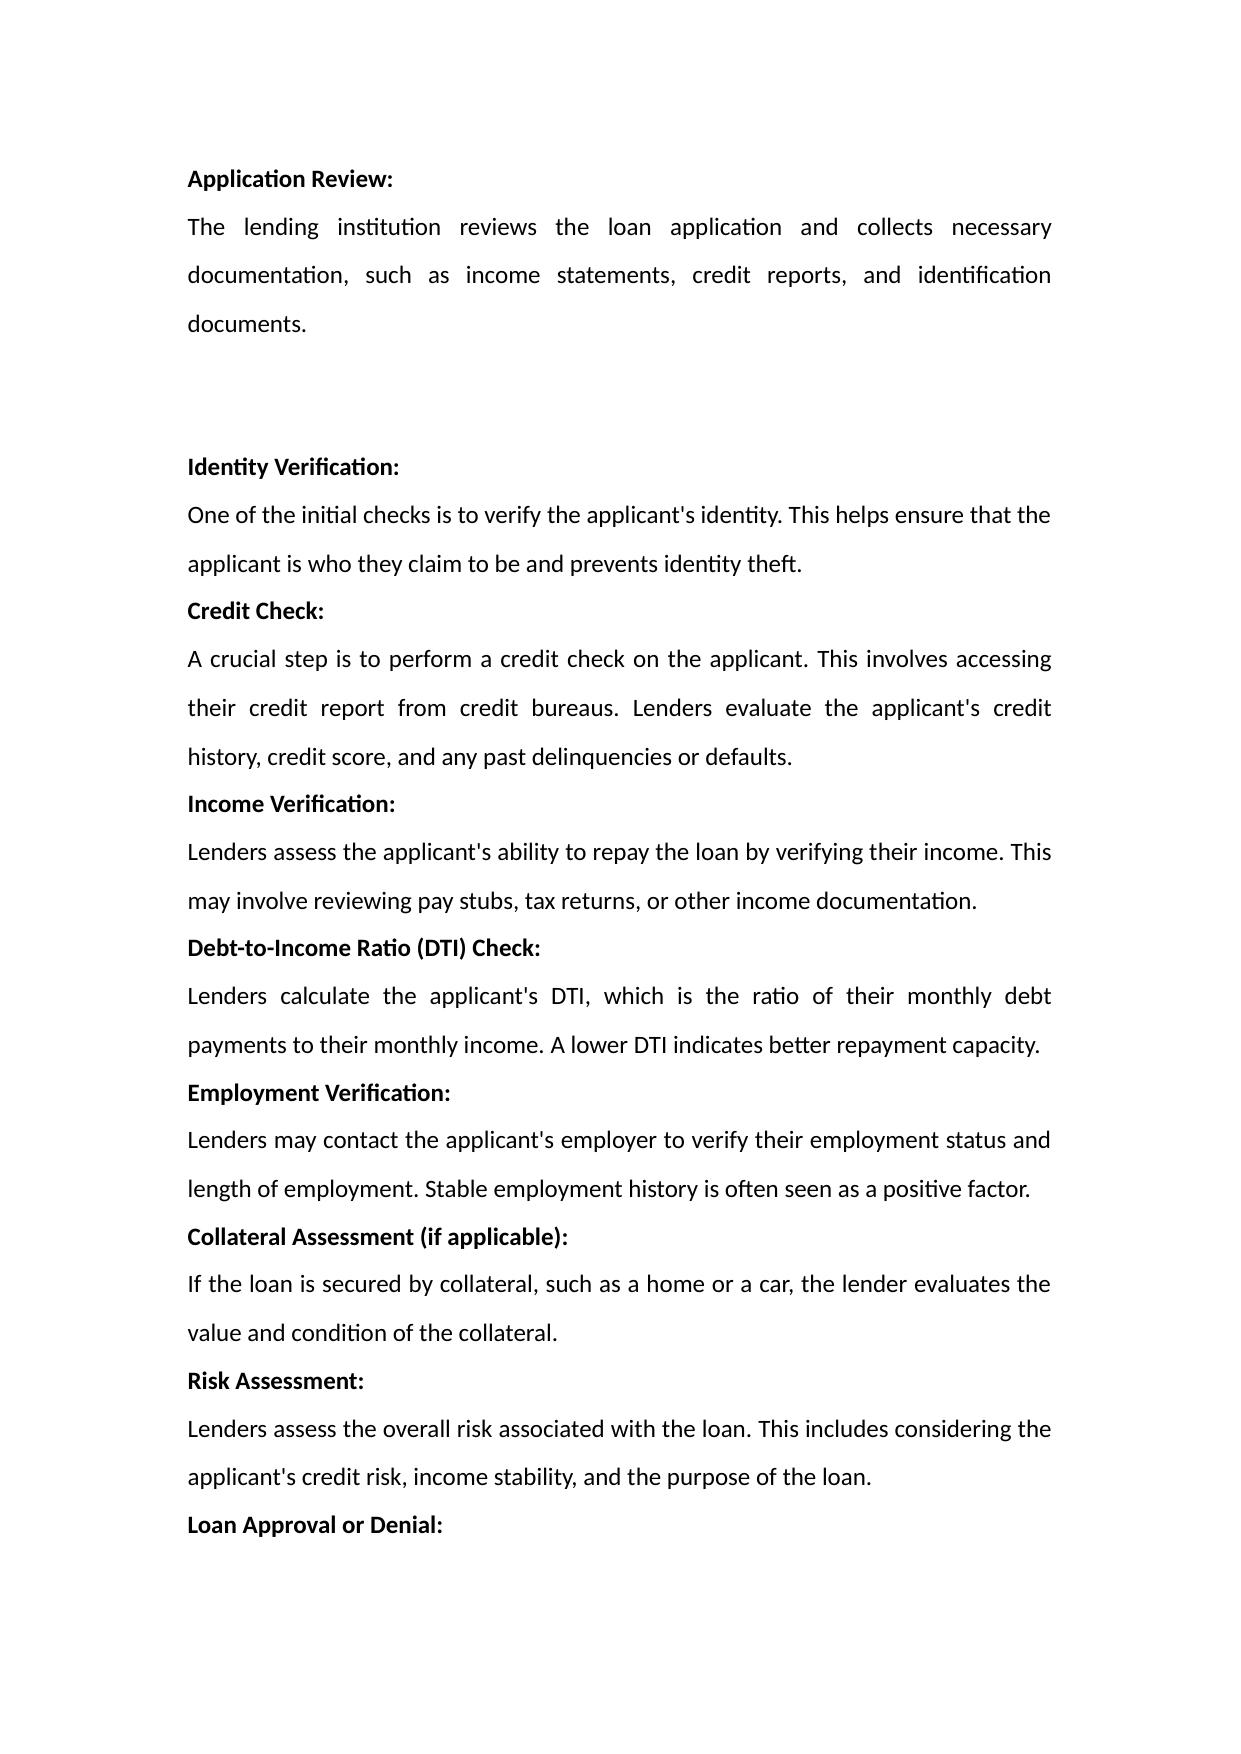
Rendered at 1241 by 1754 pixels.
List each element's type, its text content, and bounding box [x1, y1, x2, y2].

text Lenders calculate the applicant's DTI, which is the ratio of their monthly debt payments to their monthly income. A lower DTI indicates better repayment capacity. [187, 979, 1053, 1061]
text Lenders may contact the applicant's employer to verify their employment status and length of employment. Stable employment history is often seen as a positive factor. [187, 1123, 1053, 1205]
text A crucial step is to perform a credit check on the applicant. This involves accessing their credit report from credit bureaus. Lenders evaluate the applicant's credit history, credit score, and any past delinquencies or defaults. [187, 642, 1053, 772]
text Risk Assessment: [187, 1364, 1053, 1397]
text Employment Verification: [187, 1076, 1053, 1108]
text If the loan is secured by collateral, such as a home or a car, the lender evaluates the value and condition of the collateral. [187, 1268, 1053, 1349]
text One of the initial checks is to verify the applicant's identity. This helps ensure that the applicant is who they claim to be and prevents identity theft. [187, 498, 1053, 579]
text Debt-to-Income Ratio (DTI) Check: [187, 932, 1053, 964]
text Lenders assess the applicant's ability to repay the loan by verifying their income. This may involve reviewing pay stubs, tax returns, or other income documentation. [187, 835, 1053, 916]
text Loan Approval or Denial: [187, 1508, 1053, 1541]
text Identity Verification: [187, 450, 1053, 483]
text Credit Check: [187, 594, 1053, 627]
text The lending institution reviews the loan application and collects necessary documentation, such as income statements, credit reports, and identification documents. [187, 210, 1053, 340]
text Lenders assess the overall risk associated with the loan. This includes considering the applicant's credit risk, income stability, and the purpose of the loan. [187, 1412, 1053, 1493]
text Collateral Assessment (if applicable): [187, 1220, 1053, 1252]
text Application Review: [187, 162, 1053, 194]
text Income Verification: [187, 787, 1053, 820]
